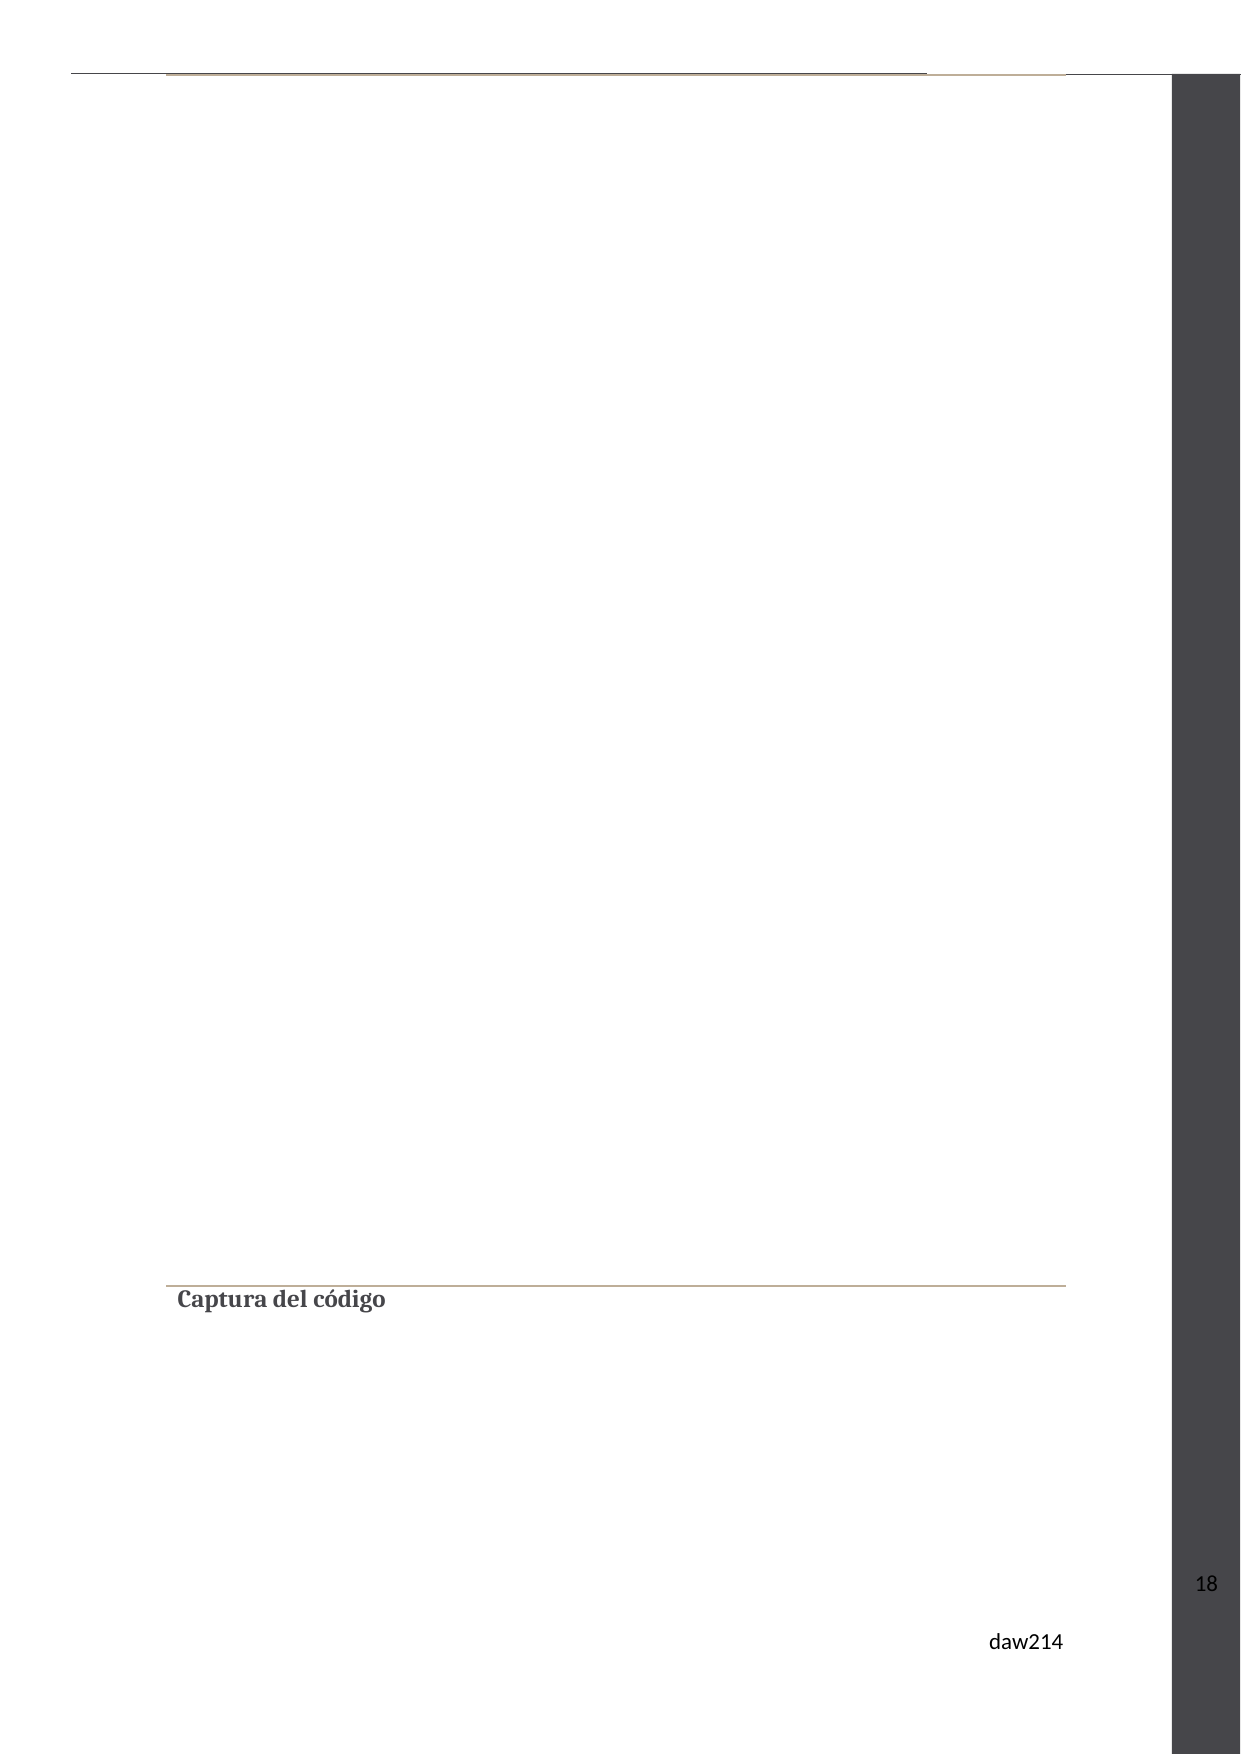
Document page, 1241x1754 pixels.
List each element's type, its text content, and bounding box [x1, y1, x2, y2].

subtitle Captura del código [177, 1287, 1063, 1314]
